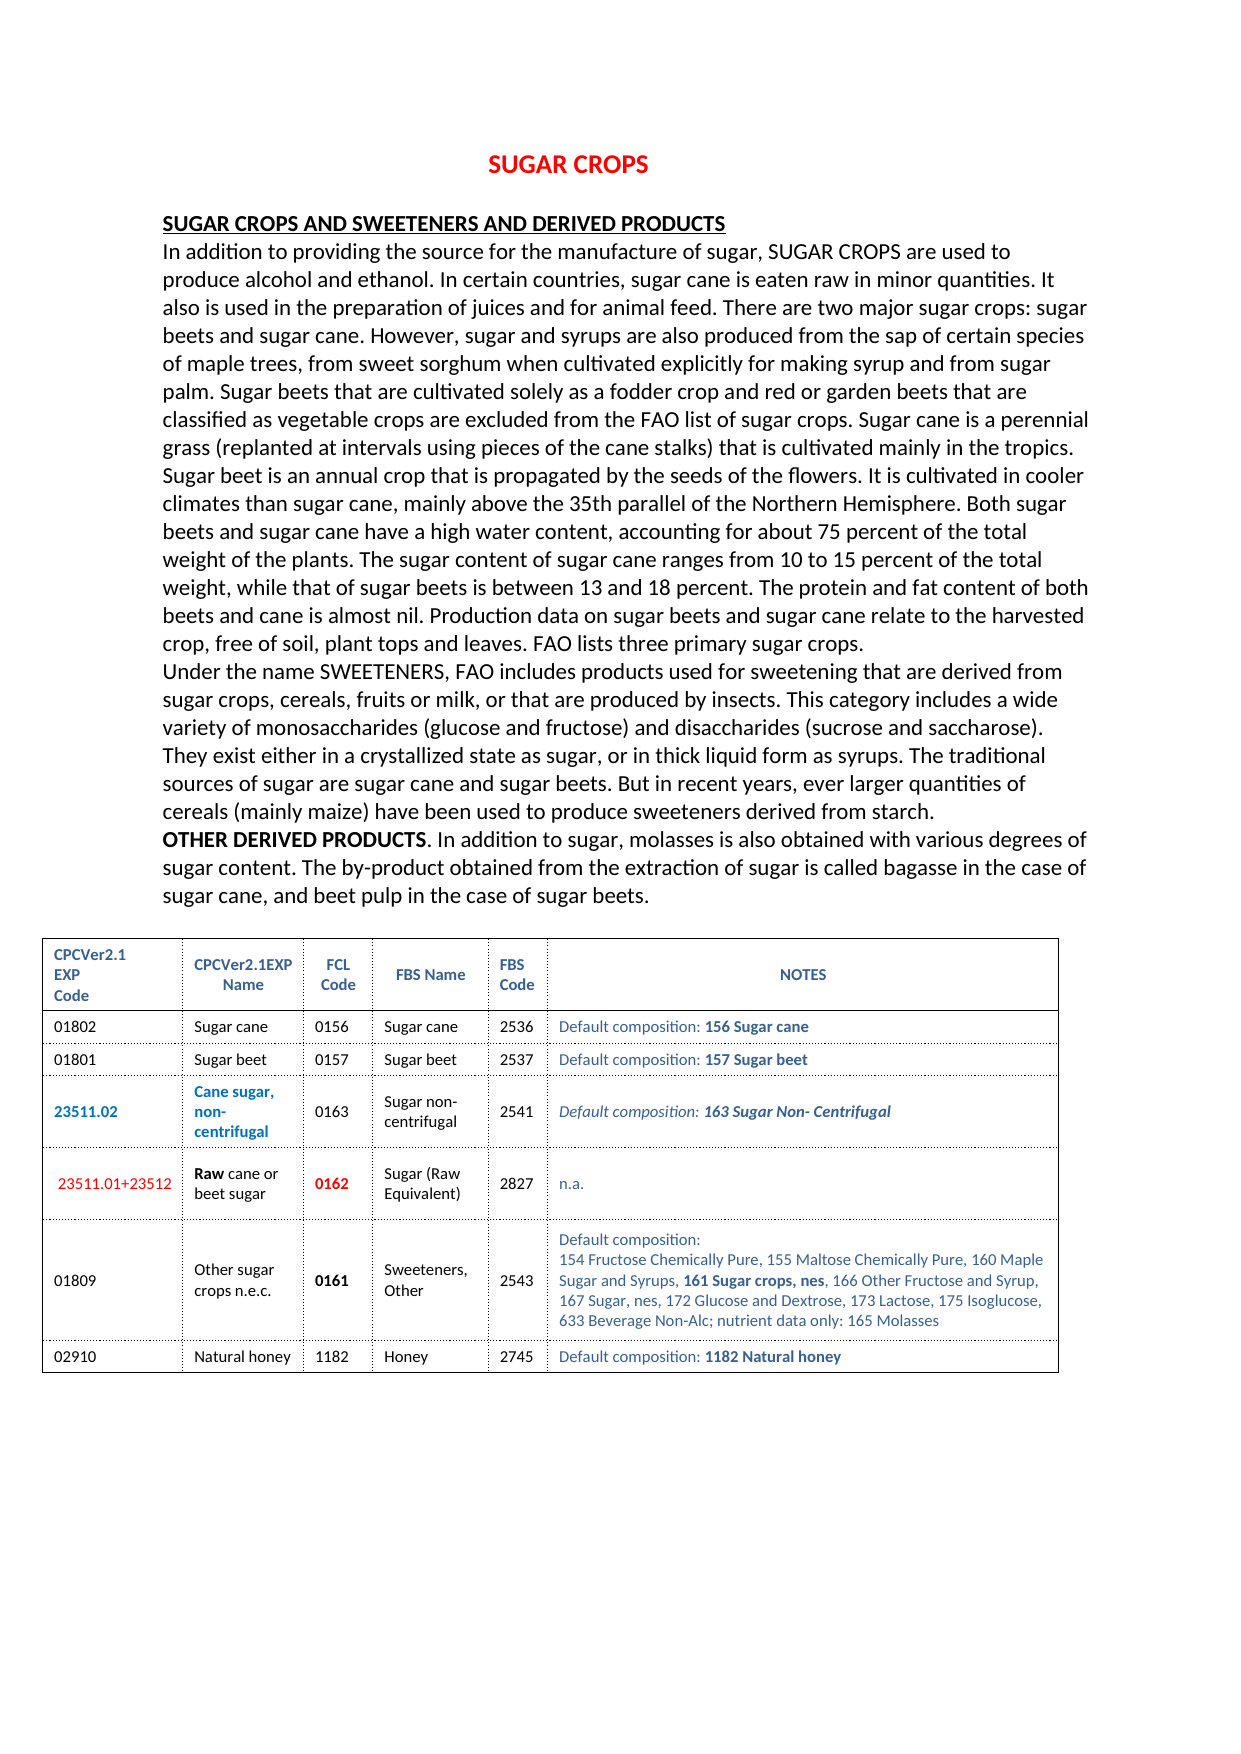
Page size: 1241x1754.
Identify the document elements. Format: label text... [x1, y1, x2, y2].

table_cell 01809 [43, 1219, 183, 1340]
table_cell 2537 [488, 1043, 548, 1075]
table_cell Sweeteners, Other [373, 1219, 488, 1340]
table_cell 0162 [304, 1147, 373, 1219]
table_cell 23511.02 [43, 1075, 183, 1147]
table_cell Default composition: 154 Fructose Chemically Pure, 155 Maltose Chemically Pure, 160 Maple Sugar and Syrups, 161 Sugar crops, nes, 166 Other Fructose and Syrup, 167 Sugar, nes, 172 Glucose and Dextrose, 173 Lactose, 175 Isoglucose, 633 Beverage Non-Alc; nutrient data only: 165 Molasses [548, 1219, 1058, 1340]
table_cell Honey [373, 1340, 488, 1372]
table_cell Default composition: 157 Sugar beet [548, 1043, 1058, 1075]
table_cell 02910 [43, 1340, 183, 1372]
text Under the name SWEETENERS, FAO includes products used for sweetening that are derived from sugar crops, cereals, fruits or milk, or that are produced by insects. This category includes a wide variety of monosaccharides (glucose and fructose) and disaccharides (sucrose and saccharose). They exist either in a crystallized state as sugar, or in thick liquid form as syrups. The traditional sources of sugar are sugar cane and sugar beets. But in recent years, ever larger quantities of cereals (mainly maize) have been used to produce sweeteners derived from starch. [162, 657, 1092, 825]
table_cell 2745 [488, 1340, 548, 1372]
table_cell 1182 [304, 1340, 373, 1372]
table_cell 2543 [488, 1219, 548, 1340]
table_cell 01802 [43, 1011, 183, 1042]
table_header NOTES [548, 939, 1058, 1010]
text SUGAR CROPS AND SWEETENERS AND DERIVED PRODUCTS [162, 209, 1092, 237]
table_cell Raw cane or beet sugar [183, 1147, 303, 1219]
table_cell 2827 [488, 1147, 548, 1219]
text OTHER DERIVED PRODUCTS. In addition to sugar, molasses is also obtained with various degrees of sugar content. The by-product obtained from the extraction of sugar is called bagasse in the case of sugar cane, and beet pulp in the case of sugar beets. [162, 825, 1092, 909]
table_cell Default composition: 1182 Natural honey [548, 1340, 1058, 1372]
table_cell Sugar beet [183, 1043, 303, 1075]
text In addition to providing the source for the manufacture of sugar, SUGAR CROPS are used to produce alcohol and ethanol. In certain countries, sugar cane is eaten raw in minor quantities. It also is used in the preparation of juices and for animal feed. There are two major sugar crops: sugar beets and sugar cane. However, sugar and syrups are also produced from the sap of certain species of maple trees, from sweet sorghum when cultivated explicitly for making syrup and from sugar palm. Sugar beets that are cultivated solely as a fodder crop and red or garden beets that are classified as vegetable crops are excluded from the FAO list of sugar crops. Sugar cane is a perennial grass (replanted at intervals using pieces of the cane stalks) that is cultivated mainly in the tropics. Sugar beet is an annual crop that is propagated by the seeds of the flowers. It is cultivated in cooler climates than sugar cane, mainly above the 35th parallel of the Northern Hemisphere. Both sugar beets and sugar cane have a high water content, accounting for about 75 percent of the total weight of the plants. The sugar content of sugar cane ranges from 10 to 15 percent of the total weight, while that of sugar beets is between 13 and 18 percent. The protein and fat content of both beets and cane is almost nil. Production data on sugar beets and sugar cane relate to the harvested crop, free of soil, plant tops and leaves. FAO lists three primary sugar crops. [162, 237, 1092, 657]
table_cell 23511.01+23512 [43, 1147, 183, 1219]
table_header FBS Name [373, 939, 488, 1010]
table_header FBS Code [488, 939, 548, 1010]
table_cell 2541 [488, 1075, 548, 1147]
table_header CPCVer2.1EXP Name [183, 939, 303, 1010]
table_cell Cane sugar, non-centrifugal [183, 1075, 303, 1147]
table_cell Natural honey [183, 1340, 303, 1372]
table_cell 01801 [43, 1043, 183, 1075]
table_cell 0161 [304, 1219, 373, 1340]
table_cell Other sugar crops n.e.c. [183, 1219, 303, 1340]
table_header CPCVer2.1 EXP Code [43, 939, 183, 1010]
table_cell Sugar cane [373, 1011, 488, 1042]
table_cell Sugar non-centrifugal [373, 1075, 488, 1147]
table_cell Sugar (Raw Equivalent) [373, 1147, 488, 1219]
table_cell 0157 [304, 1043, 373, 1075]
table_cell 0156 [304, 1011, 373, 1042]
table_cell Sugar beet [373, 1043, 488, 1075]
table_header FCL Code [304, 939, 373, 1010]
table_cell n.a. [548, 1147, 1058, 1219]
table_cell Default composition: 156 Sugar cane [548, 1011, 1058, 1042]
table_cell Default composition: 163 Sugar Non- Centrifugal [548, 1075, 1058, 1147]
table_cell 0163 [304, 1075, 373, 1147]
table_cell 2536 [488, 1011, 548, 1042]
subtitle SUGAR CROPS [44, 148, 1092, 181]
table_cell Sugar cane [183, 1011, 303, 1042]
